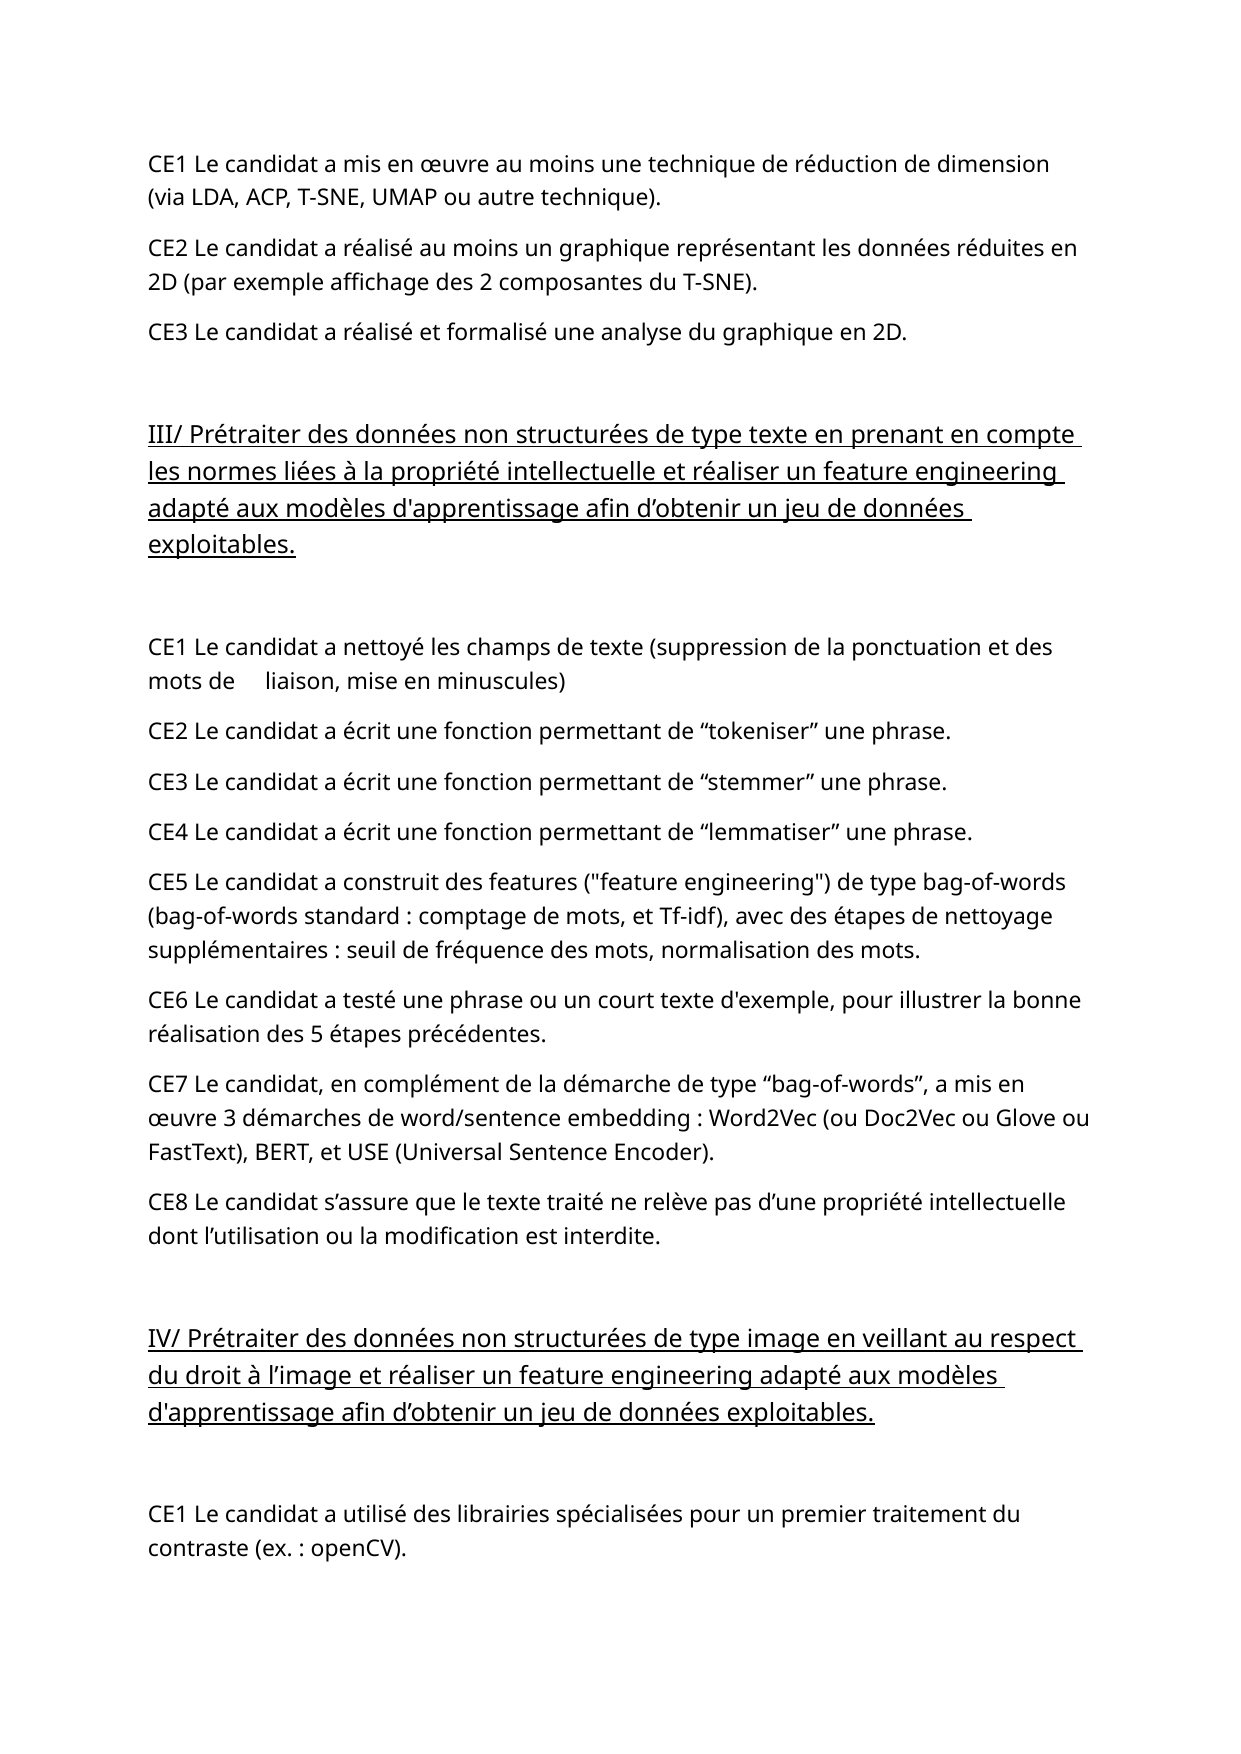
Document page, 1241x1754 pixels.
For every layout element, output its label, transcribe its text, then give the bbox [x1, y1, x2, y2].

text CE7 Le candidat, en complément de la démarche de type “bag-of-words”, a mis en œuvre 3 démarches de word/sentence embedding : Word2Vec (ou Doc2Vec ou Glove ou FastText), BERT, et USE (Universal Sentence Encoder). [148, 1068, 1093, 1167]
text CE1 Le candidat a mis en œuvre au moins une technique de réduction de dimension (via LDA, ACP, T-SNE, UMAP ou autre technique). [148, 148, 1093, 213]
text CE2 Le candidat a écrit une fonction permettant de “tokeniser” une phrase. [148, 715, 1093, 746]
text CE5 Le candidat a construit des features ("feature engineering") de type bag-of-words (bag-of-words standard : comptage de mots, et Tf-idf), avec des étapes de nettoyage supplémentaires : seuil de fréquence des mots, normalisation des mots. [148, 866, 1093, 965]
text IV/ Prétraiter des données non structurées de type image en veillant au respect du droit à l’image et réaliser un feature engineering adapté aux modèles d'apprentissage afin d’obtenir un jeu de données exploitables. [148, 1321, 1093, 1428]
text CE6 Le candidat a testé une phrase ou un court texte d'exemple, pour illustrer la bonne réalisation des 5 étapes précédentes. [148, 984, 1093, 1049]
text CE3 Le candidat a réalisé et formalisé une analyse du graphique en 2D. [148, 316, 1093, 347]
text CE4 Le candidat a écrit une fonction permettant de “lemmatiser” une phrase. [148, 816, 1093, 847]
text CE3 Le candidat a écrit une fonction permettant de “stemmer” une phrase. [148, 766, 1093, 797]
text III/ Prétraiter des données non structurées de type texte en prenant en compte les normes liées à la propriété intellectuelle et réaliser un feature engineering adapté aux modèles d'apprentissage afin d’obtenir un jeu de données exploitables. [148, 417, 1093, 561]
text CE2 Le candidat a réalisé au moins un graphique représentant les données réduites en 2D (par exemple affichage des 2 composantes du T-SNE). [148, 232, 1093, 297]
text CE1 Le candidat a utilisé des librairies spécialisées pour un premier traitement du contraste (ex. : openCV). [148, 1498, 1093, 1563]
text CE1 Le candidat a nettoyé les champs de texte (suppression de la ponctuation et des mots de liaison, mise en minuscules) [148, 631, 1093, 696]
text CE8 Le candidat s’assure que le texte traité ne relève pas d’une propriété intellectuelle dont l’utilisation ou la modification est interdite. [148, 1186, 1093, 1251]
